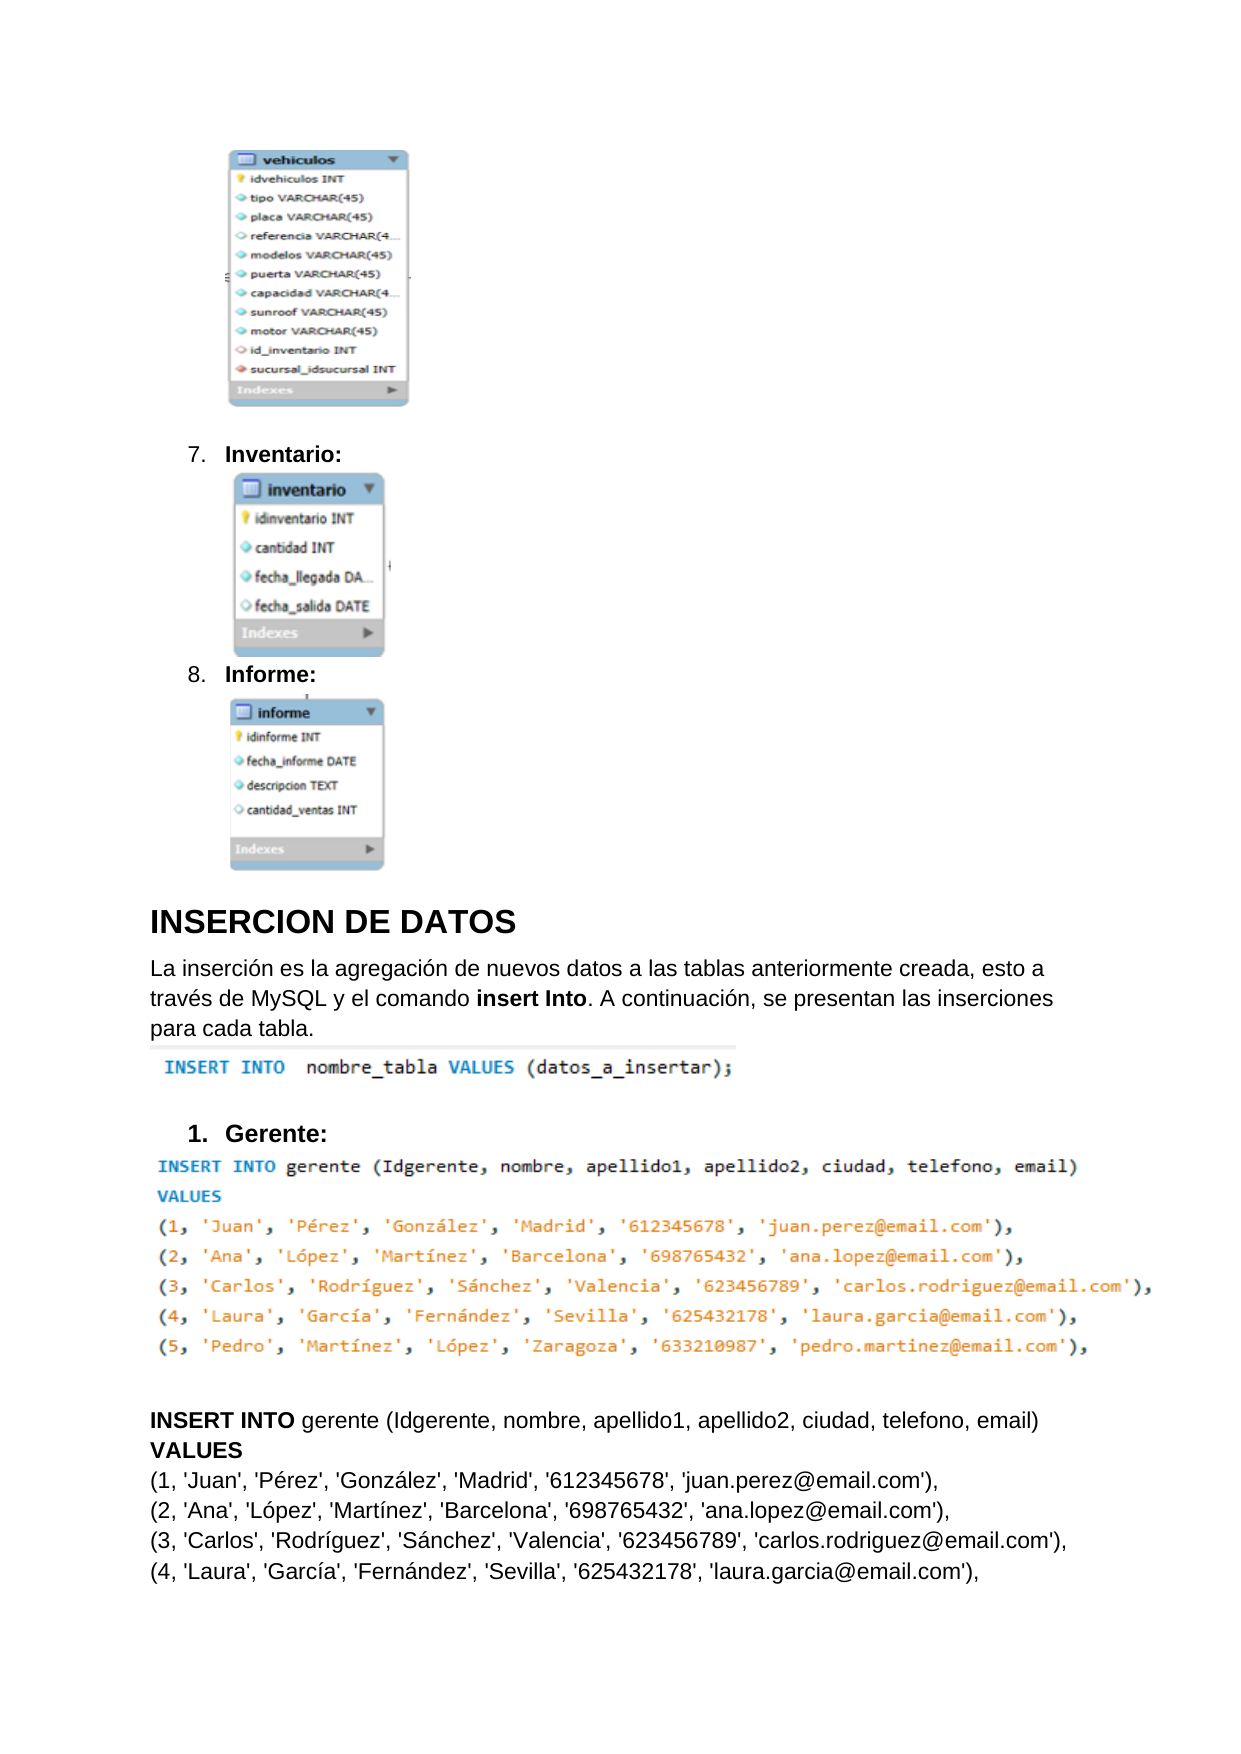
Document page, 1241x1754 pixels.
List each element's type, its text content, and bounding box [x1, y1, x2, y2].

picture [150, 1148, 1166, 1369]
picture [150, 1045, 737, 1085]
picture [230, 694, 390, 880]
text (2, 'Ana', 'López', 'Martínez', 'Barcelona', '698765432', 'ana.lopez@email.com'), [150, 1497, 1090, 1523]
text (1, 'Juan', 'Pérez', 'González', 'Madrid', '612345678', 'juan.perez@email.com'), [150, 1467, 1090, 1493]
list Informe: [187, 661, 1090, 687]
picture [225, 471, 391, 657]
text (3, 'Carlos', 'Rodríguez', 'Sánchez', 'Valencia', '623456789', 'carlos.rodriguez@email.com'), [150, 1527, 1090, 1554]
text INSERT INTO gerente (Idgerente, nombre, apellido1, apellido2, ciudad, telefono, email) [150, 1407, 1090, 1433]
text La inserción es la agregación de nuevos datos a las tablas anteriormente creada, esto a través de MySQL y el comando insert Into. A continuación, se presentan las inserciones para cada tabla. [150, 955, 1090, 1042]
text (4, 'Laura', 'García', 'Fernández', 'Sevilla', '625432178', 'laura.garcia@email.com'), [150, 1558, 1090, 1584]
list Inventario: [187, 441, 1090, 467]
subtitle INSERCION DE DATOS [150, 902, 1090, 941]
list Gerente: [187, 1118, 1090, 1147]
picture [225, 150, 411, 407]
text VALUES [150, 1437, 1090, 1463]
